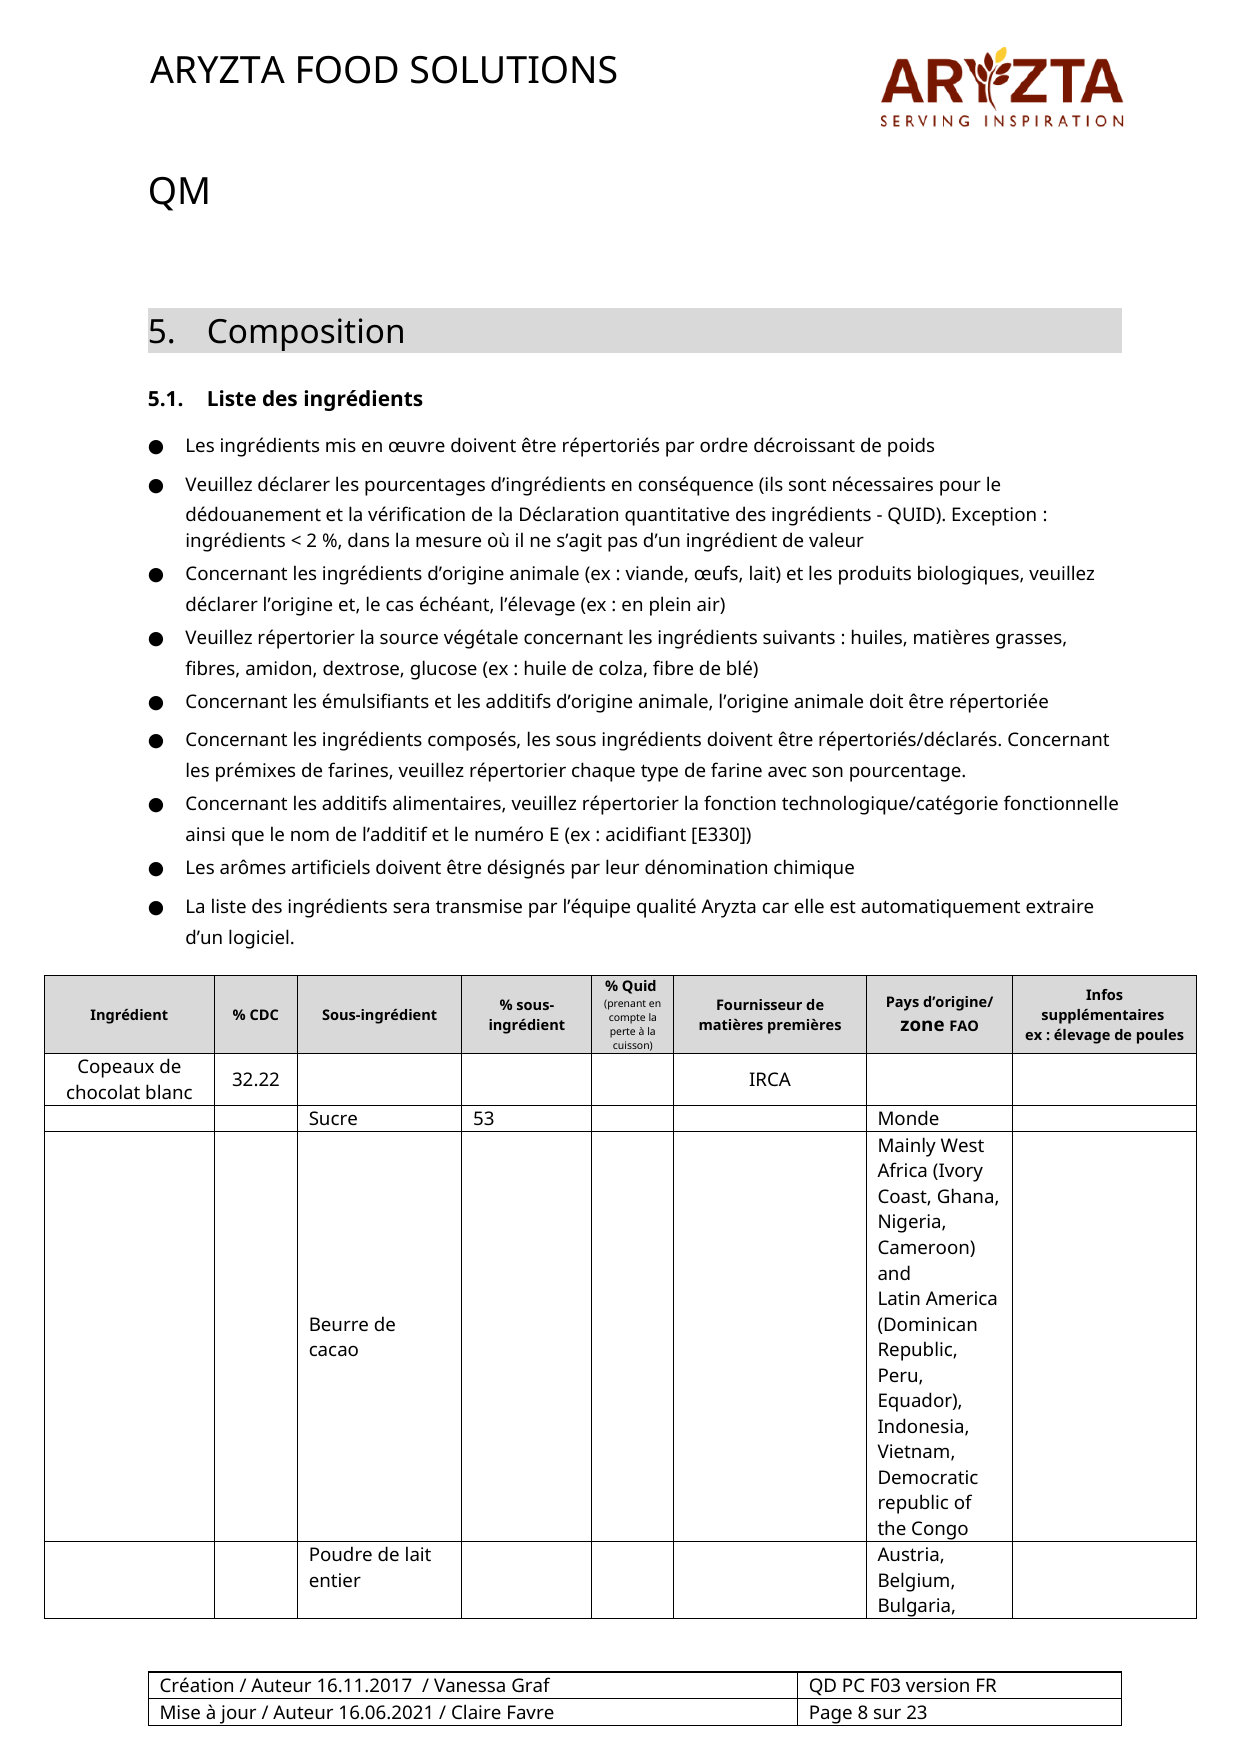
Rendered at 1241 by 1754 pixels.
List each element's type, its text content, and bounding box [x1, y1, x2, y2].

table_header Pays d’origine/ zone FAO [867, 976, 1012, 1053]
subtitle Composition [148, 308, 1122, 353]
table_cell Monde [867, 1106, 1012, 1131]
table_cell [298, 1054, 461, 1105]
subtitle Liste des ingrédients [148, 384, 1122, 412]
list Les arômes artificiels doivent être désignés par leur dénomination chimique [148, 847, 1122, 886]
table_header % CDC [215, 976, 297, 1053]
table_cell [462, 1054, 591, 1105]
table_header Sous-ingrédient [298, 976, 461, 1053]
table_cell [1013, 1106, 1196, 1131]
table_cell [592, 1054, 673, 1105]
table_cell [592, 1106, 673, 1131]
table_header % Quid (prenant en compte la perte à la cuisson) [592, 976, 673, 1053]
table_cell [215, 1106, 297, 1131]
list Veuillez répertorier la source végétale concernant les ingrédients suivants : huiles, matières grasses, fibres, amidon, dextrose, glucose (ex : huile de colza, fibre de blé) [148, 617, 1122, 681]
table_cell [674, 1542, 866, 1618]
list Les ingrédients mis en œuvre doivent être répertoriés par ordre décroissant de poids [148, 425, 1122, 463]
table_header % sous-ingrédient [462, 976, 591, 1053]
table_header Ingrédient [45, 976, 214, 1053]
list Concernant les émulsifiants et les additifs d’origine animale, l’origine animale doit être répertoriée [148, 681, 1122, 719]
table_cell [1013, 1132, 1196, 1541]
table_cell [1013, 1542, 1196, 1618]
table_cell [1013, 1054, 1196, 1105]
table_cell Copeaux de chocolat blanc [45, 1054, 214, 1105]
table_cell [215, 1542, 297, 1618]
table_header Fournisseur de matières premières [674, 976, 866, 1053]
table_cell [45, 1132, 214, 1541]
table_cell 32.22 [215, 1054, 297, 1105]
list La liste des ingrédients sera transmise par l’équipe qualité Aryzta car elle est automatiquement extraire d’un logiciel. [148, 886, 1122, 949]
table_cell [215, 1132, 297, 1541]
list Concernant les additifs alimentaires, veuillez répertorier la fonction technologique/catégorie fonctionnelle ainsi que le nom de l’additif et le numéro E (ex : acidifiant [E330]) [148, 783, 1122, 847]
table_header Infos supplémentaires ex : élevage de poules [1013, 976, 1196, 1053]
table_cell [592, 1132, 673, 1541]
table_cell [674, 1132, 866, 1541]
table_cell 53 [462, 1106, 591, 1131]
picture [873, 40, 1130, 134]
table_cell [592, 1542, 673, 1618]
table_cell [462, 1542, 591, 1618]
list Veuillez déclarer les pourcentages d’ingrédients en conséquence (ils sont nécessaires pour le dédouanement et la vérification de la Déclaration quantitative des ingrédients - QUID). Exception : ingrédients < 2 %, dans la mesure où il ne s’agit pas d’un ingrédient de valeur [148, 463, 1122, 553]
list Concernant les ingrédients d’origine animale (ex : viande, œufs, lait) et les produits biologiques, veuillez déclarer l’origine et, le cas échéant, l’élevage (ex : en plein air) [148, 553, 1122, 617]
list Concernant les ingrédients composés, les sous ingrédients doivent être répertoriés/déclarés. Concernant les prémixes de farines, veuillez répertorier chaque type de farine avec son pourcentage. [148, 719, 1122, 783]
table_cell [462, 1132, 591, 1541]
table_cell [45, 1106, 214, 1131]
table_cell Poudre de lait entier [298, 1542, 461, 1618]
table_cell Sucre [298, 1106, 461, 1131]
table_cell Mainly West Africa (Ivory Coast, Ghana, Nigeria, Cameroon) and Latin America (Dominican Republic, Peru, Equador), Indonesia, Vietnam, Democratic republic of the Congo [867, 1132, 1012, 1541]
table_cell [867, 1054, 1012, 1105]
table_cell [674, 1106, 866, 1131]
table_cell Beurre de cacao [298, 1132, 461, 1541]
table_cell [45, 1542, 214, 1618]
table_cell IRCA [674, 1054, 866, 1105]
